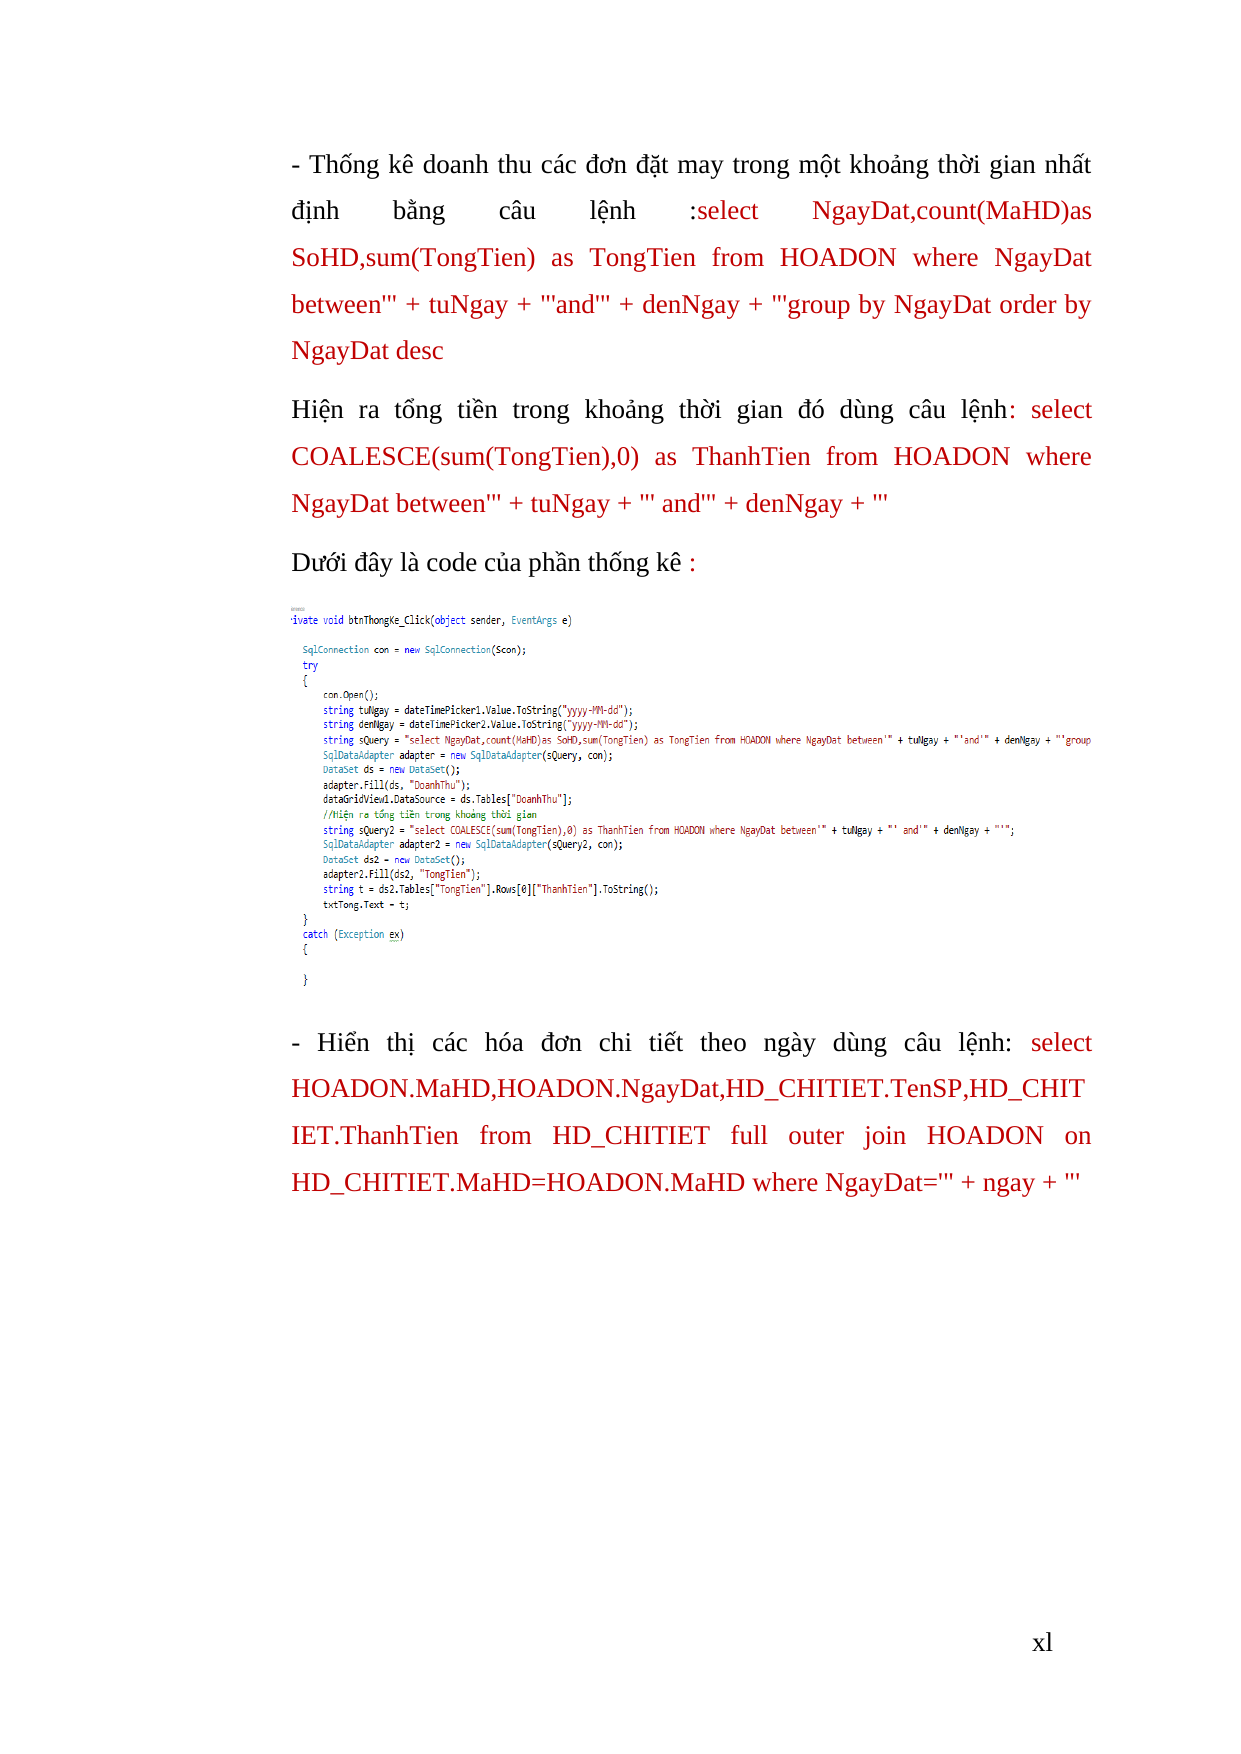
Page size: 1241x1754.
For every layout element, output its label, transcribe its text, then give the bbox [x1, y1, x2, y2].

text Hiện ra tổng tiền trong khoảng thời gian đó dùng câu lệnh: select COALESCE(sum(TongTien),0) as ThanhTien from HOADON where NgayDat between'" + tuNgay + "' and'" + denNgay + "' [291, 393, 1092, 518]
picture [291, 605, 1095, 998]
text - Thống kê doanh thu các đơn đặt may trong một khoảng thời gian nhất định bằng câu lệnh :select NgayDat,count(MaHD)as SoHD,sum(TongTien) as TongTien from HOADON where NgayDat between'" + tuNgay + "'and'" + denNgay + "'group by NgayDat order by NgayDat desc [291, 148, 1092, 366]
text Dưới đây là code của phần thống kê : [291, 546, 1092, 577]
text - Hiển thị các hóa đơn chi tiết theo ngày dùng câu lệnh: select HOADON.MaHD,HOADON.NgayDat,HD_CHITIET.TenSP,HD_CHITIET.ThanhTien from HD_CHITIET full outer join HOADON on HD_CHITIET.MaHD=HOADON.MaHD where NgayDat='" + ngay + "' [291, 1026, 1092, 1197]
